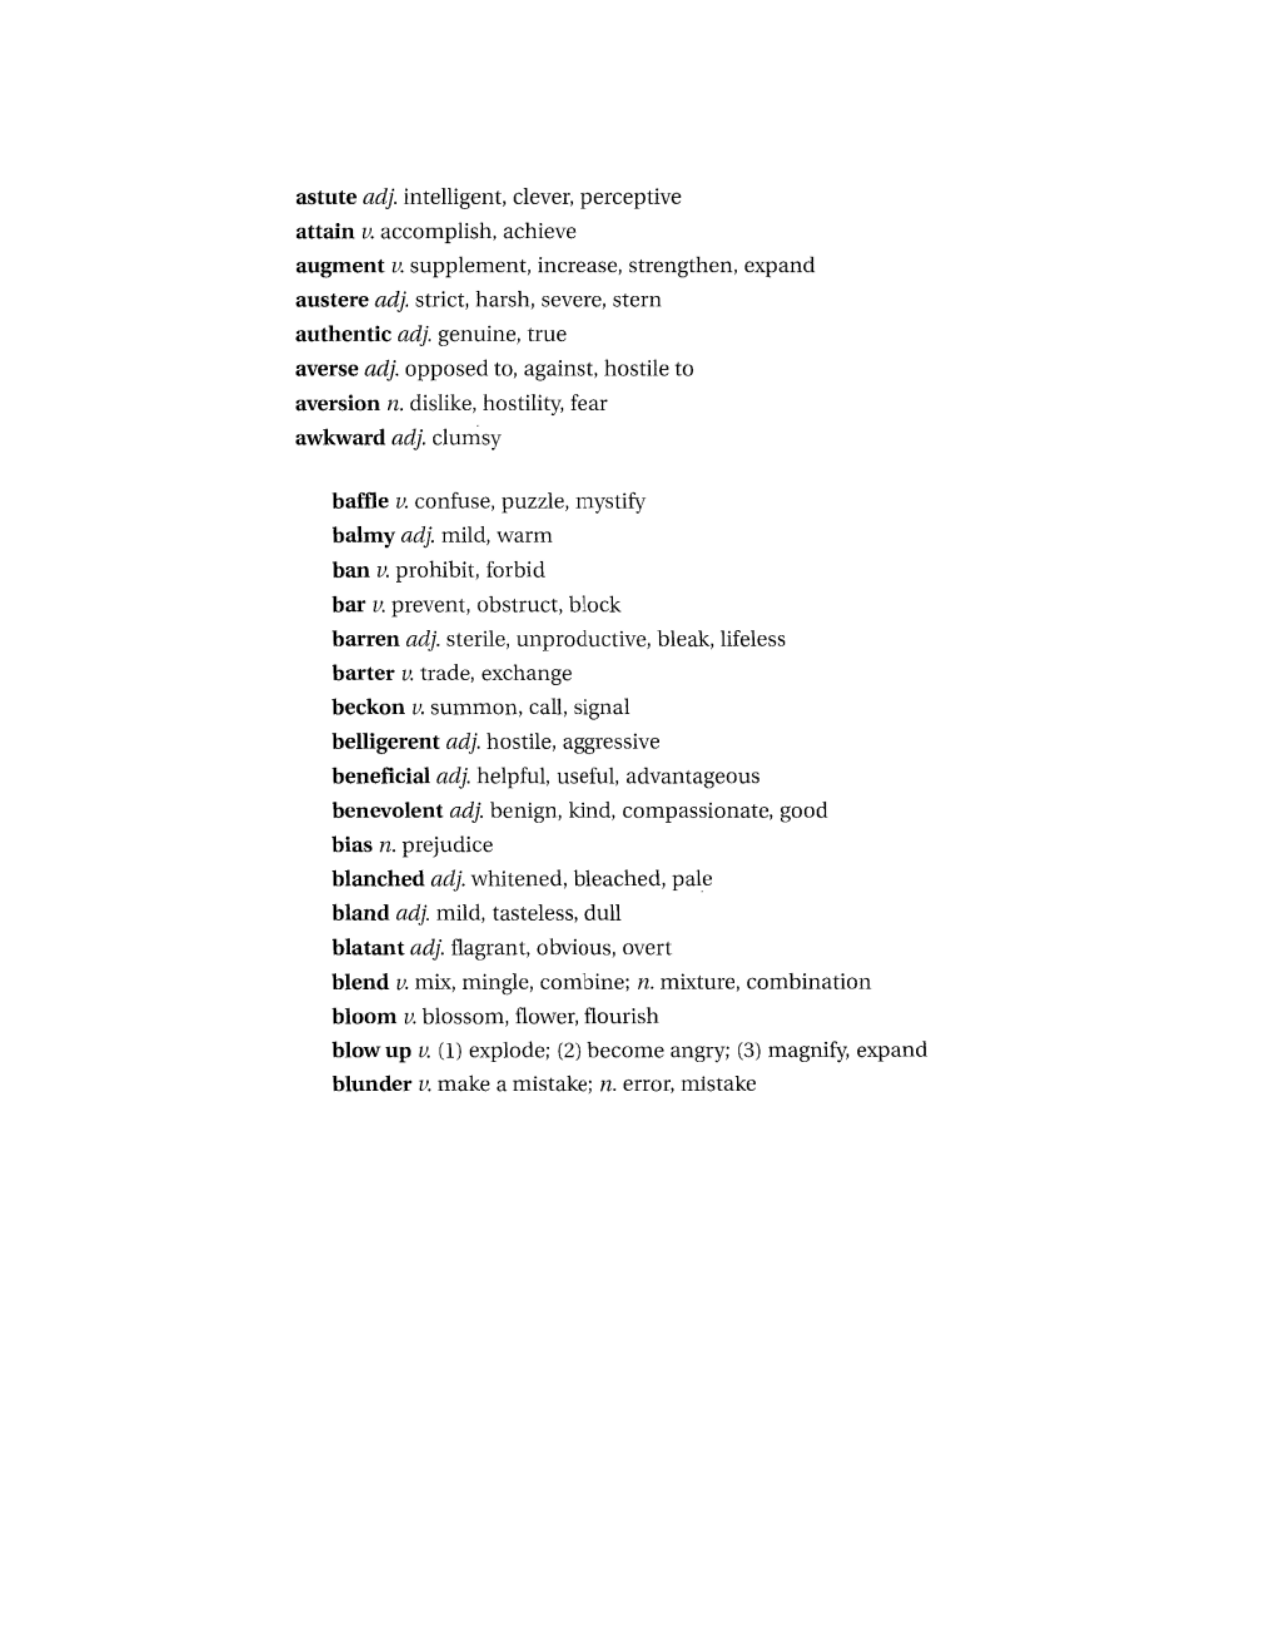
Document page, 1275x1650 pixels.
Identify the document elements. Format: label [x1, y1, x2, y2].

text [150, 150, 1125, 1155]
picture [223, 150, 1052, 462]
picture [231, 465, 1044, 1156]
